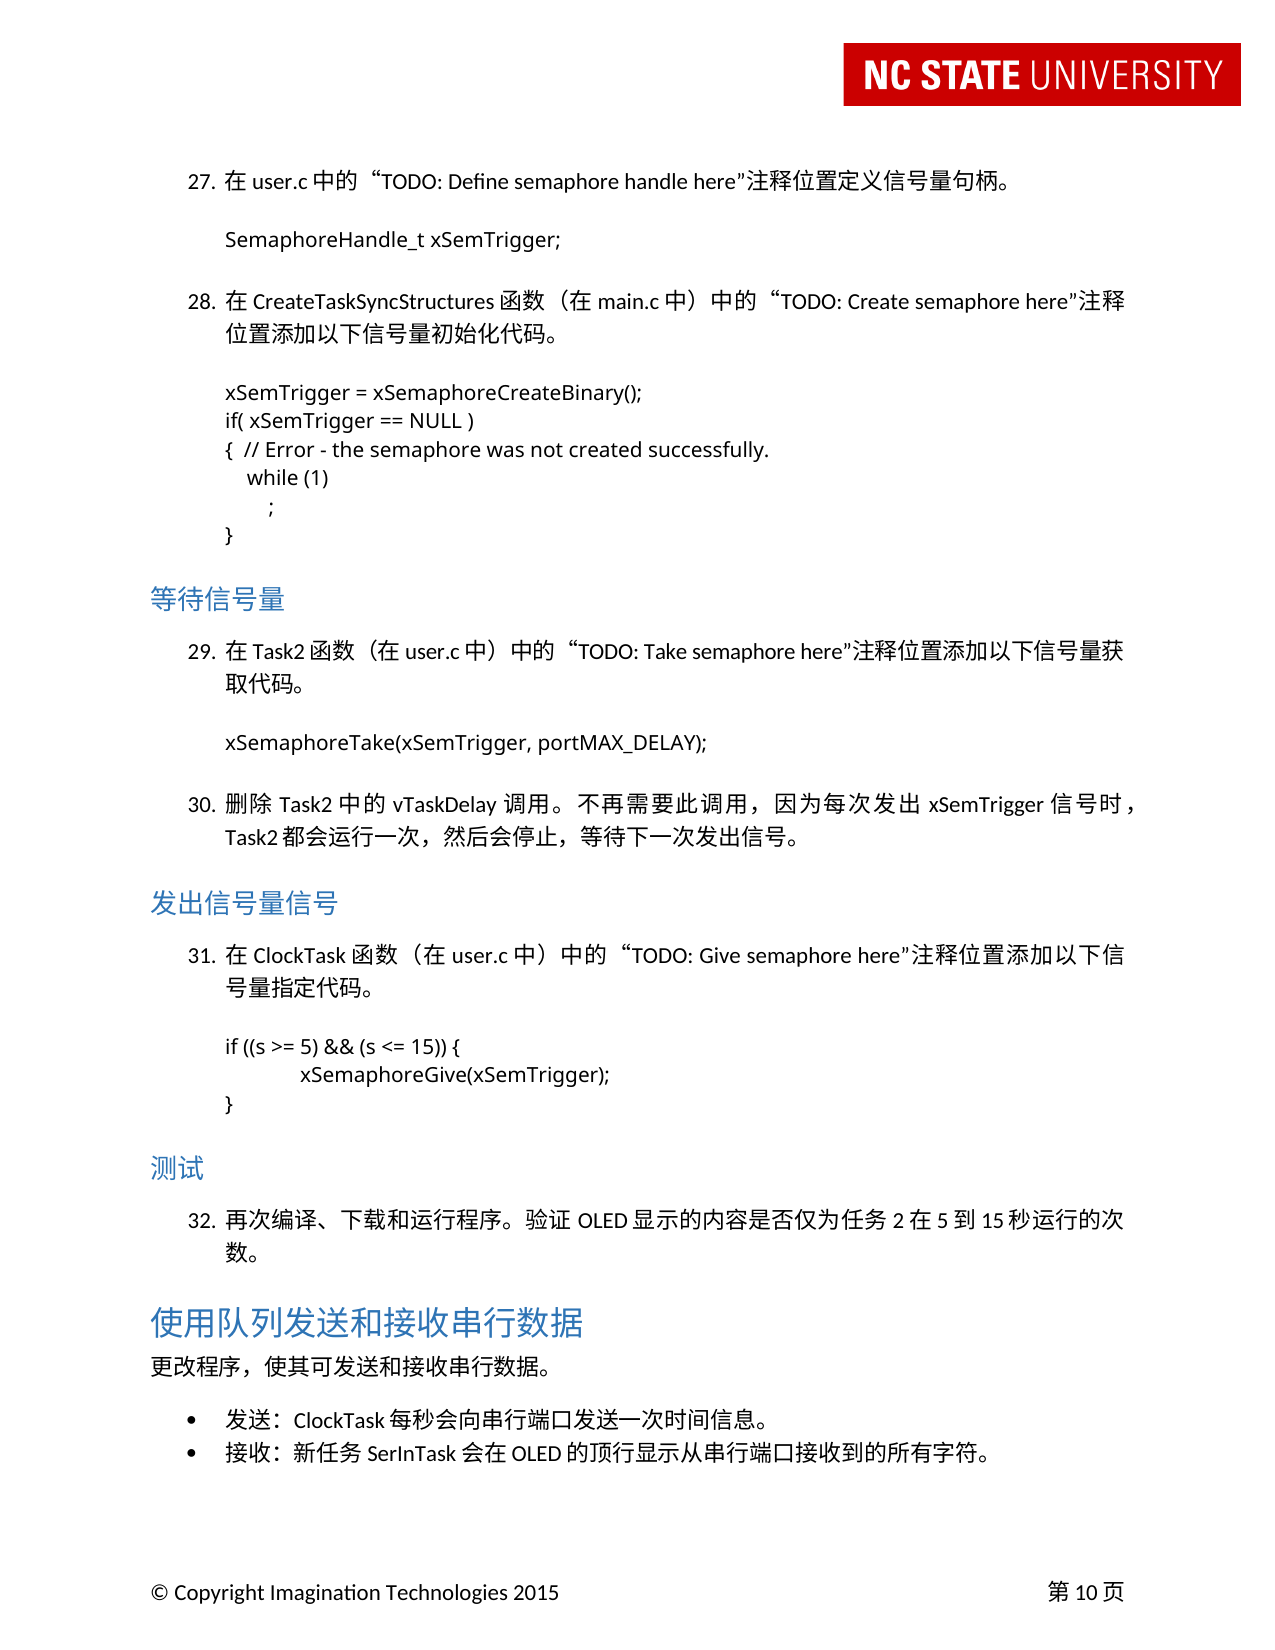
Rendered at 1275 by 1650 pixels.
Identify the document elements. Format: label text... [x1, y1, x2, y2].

text SemaphoreHandle_t xSemTrigger; [225, 225, 1125, 253]
list 删除Task2中的vTaskDelay调用。不再需要此调用，因为每次发出xSemTrigger信号时，Task2都会运行一次，然后会停止，等待下一次发出信号。 [187, 786, 1125, 852]
text xSemTrigger = xSemaphoreCreateBinary(); [225, 378, 1125, 407]
text if( xSemTrigger == NULL ) [225, 407, 1125, 435]
list 在ClockTask函数（在user.c中）中的“TODO: Give semaphore here”注释位置添加以下信号量指定代码。 [187, 937, 1125, 1003]
text ; [225, 492, 1125, 520]
text { // Error - the semaphore was not created successfully. [225, 435, 1125, 463]
subtitle 等待信号量 [150, 578, 1125, 617]
text if ((s >= 5) && (s <= 15)) { [225, 1032, 1125, 1061]
subtitle 使用队列发送和接收串行数据 [150, 1297, 1125, 1345]
list 接收：新任务SerInTask会在OLED的顶行显示从串行端口接收到的所有字符。 [187, 1435, 1125, 1468]
text } [225, 520, 1125, 549]
text } [225, 1089, 1125, 1117]
list 在CreateTaskSyncStructures函数（在main.c中）中的“TODO: Create semaphore here”注释位置添加以下信号量初始化代码。 [187, 282, 1125, 349]
text xSemaphoreTake(xSemTrigger, portMAX_DELAY); [225, 728, 1125, 757]
list 发送：ClockTask每秒会向串行端口发送一次时间信息。 [187, 1402, 1125, 1435]
list 再次编译、下载和运行程序。验证OLED显示的内容是否仅为任务2在5到15秒运行的次数。 [187, 1202, 1125, 1268]
text 更改程序，使其可发送和接收串行数据。 [150, 1349, 1125, 1382]
text while (1) [225, 463, 1125, 492]
subtitle 发出信号量信号 [150, 882, 1125, 921]
picture [843, 43, 1241, 106]
text xSemaphoreGive(xSemTrigger); [225, 1061, 1125, 1089]
list 在Task2函数（在user.c中）中的“TODO: Take semaphore here”注释位置添加以下信号量获取代码。 [187, 633, 1125, 699]
subtitle 测试 [150, 1147, 1125, 1186]
list 在user.c中的“TODO: Define semaphore handle here”注释位置定义信号量句柄。 [187, 162, 1125, 196]
